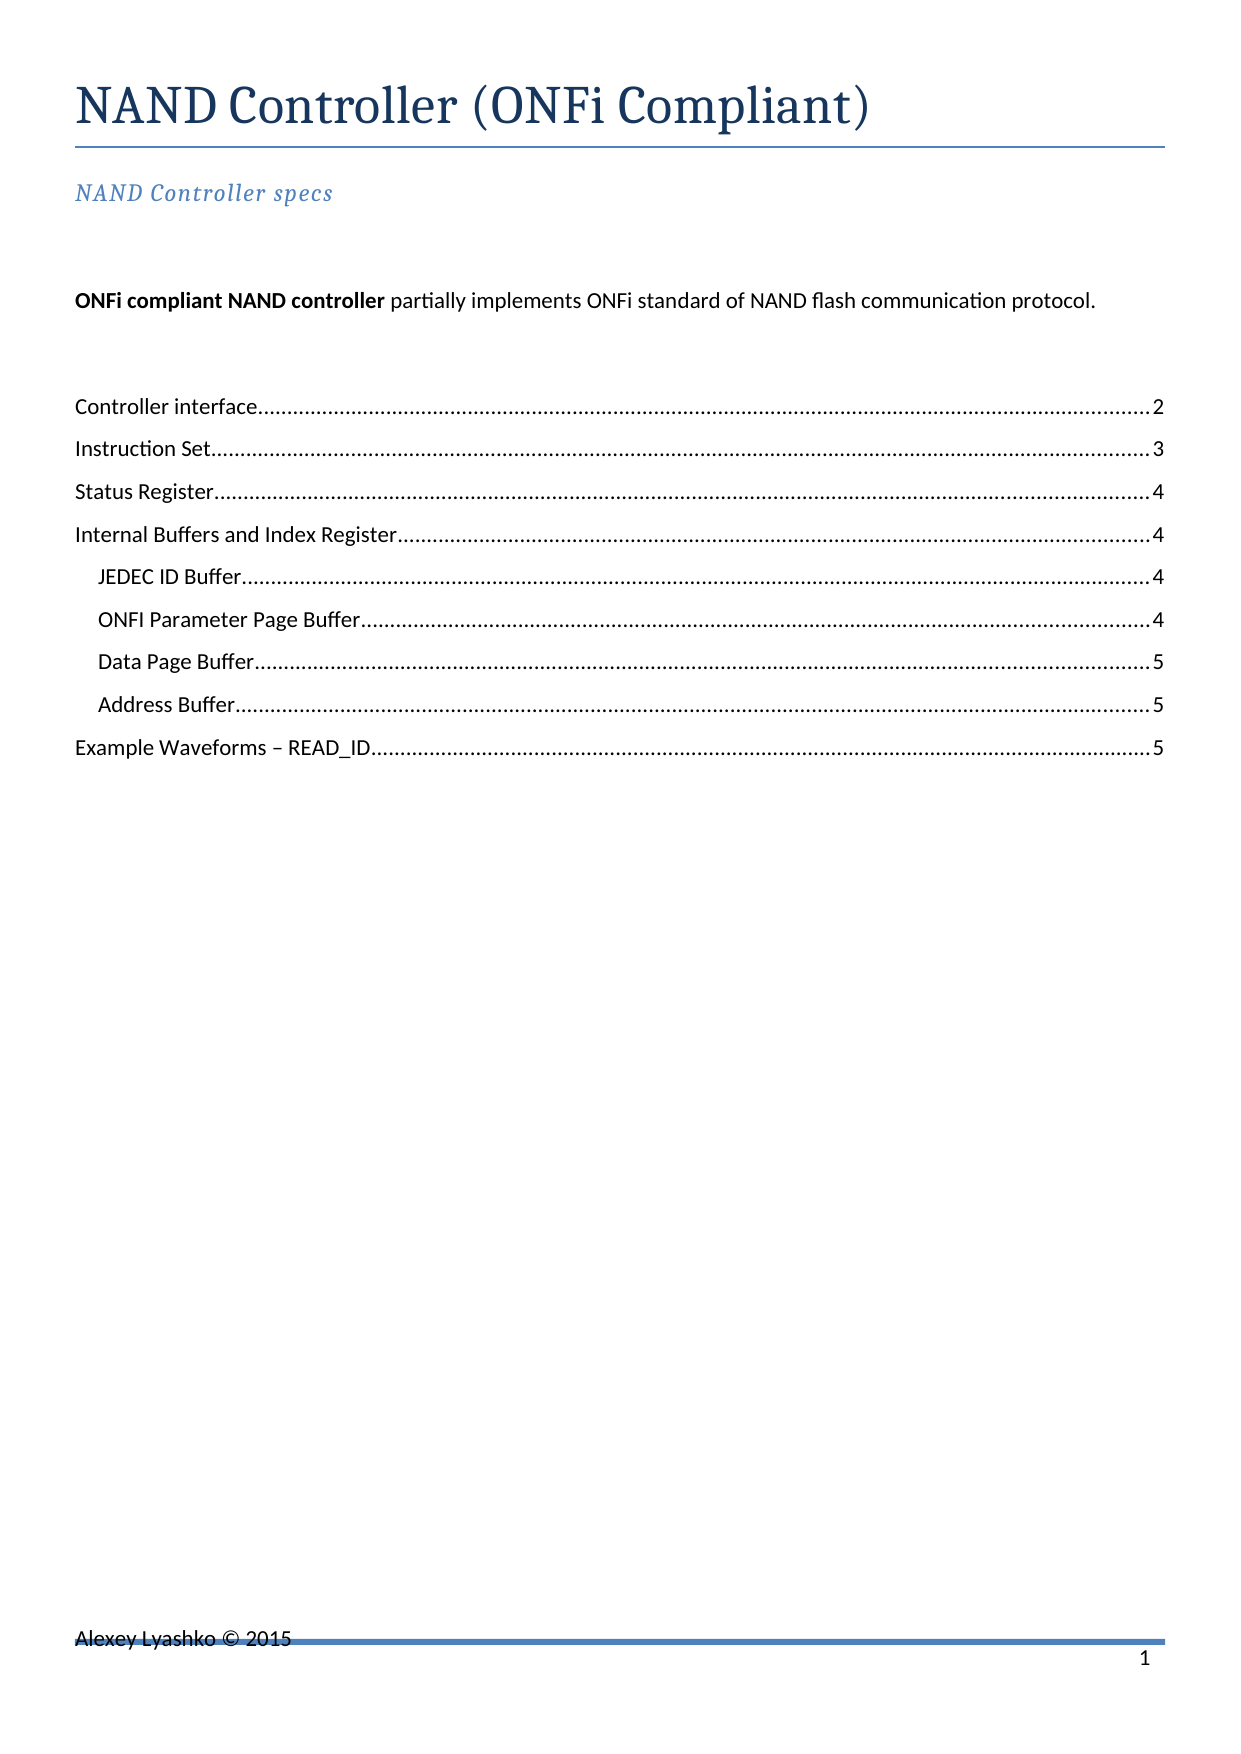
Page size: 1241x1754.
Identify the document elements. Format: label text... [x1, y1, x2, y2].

text Example Waveforms – READ_ID 5 [75, 733, 1165, 761]
text ONFI Parameter Page Buffer 4 [98, 605, 1165, 633]
title NAND Controller (ONFi Compliant) [75, 75, 1165, 146]
text Address Buffer 5 [98, 690, 1165, 718]
text Internal Buffers and Index Register 4 [75, 520, 1165, 548]
text Instruction Set 3 [75, 434, 1165, 462]
text JEDEC ID Buffer 4 [98, 562, 1165, 590]
text Status Register 4 [75, 477, 1165, 505]
text ONFi compliant NAND controller partially implements ONFi standard of NAND flash communication protocol. [75, 286, 1165, 314]
subtitle NAND Controller specs [75, 179, 1165, 208]
text Controller interface 2 [75, 392, 1165, 420]
text Data Page Buffer 5 [98, 647, 1165, 676]
